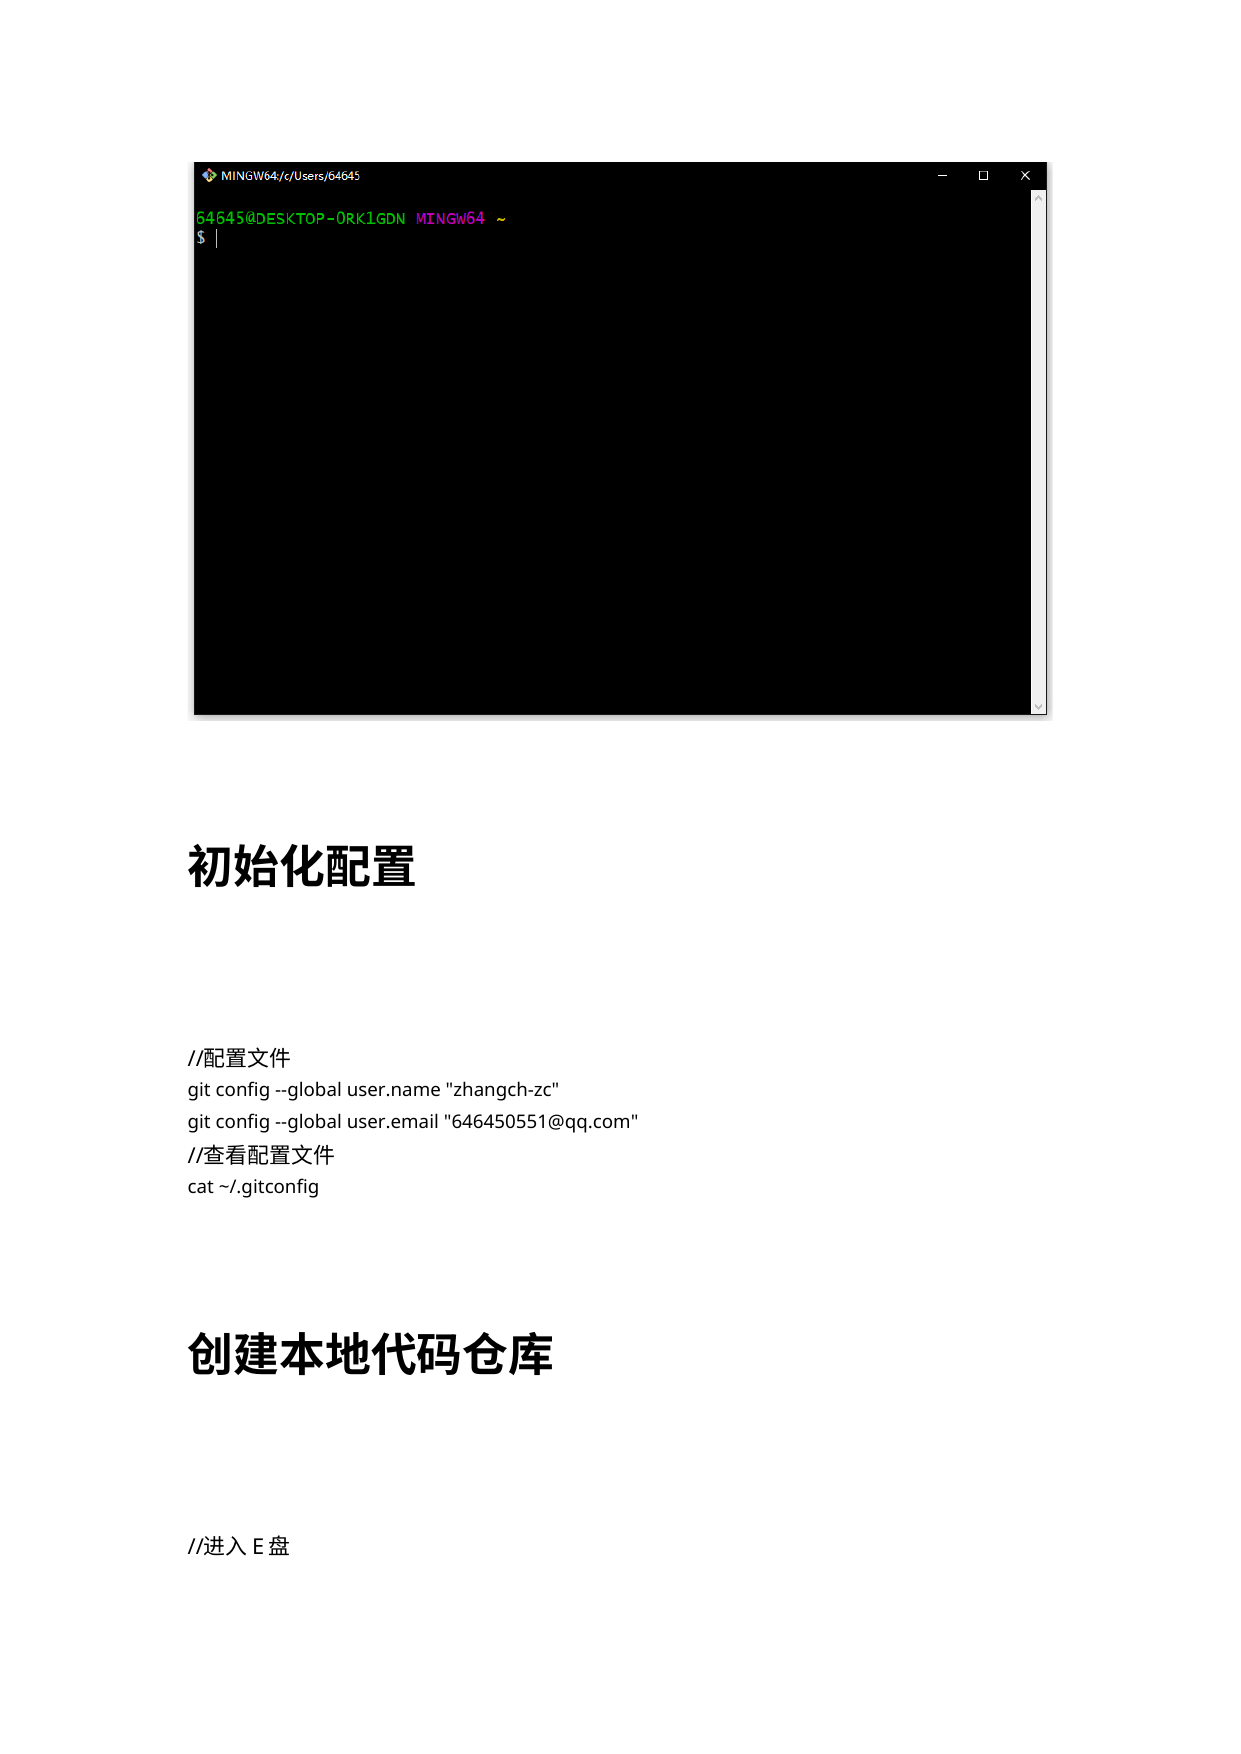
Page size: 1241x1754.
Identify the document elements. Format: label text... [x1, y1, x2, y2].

text git config --global user.name "zhangch-zc" [187, 1073, 1053, 1105]
text //进入E盘 [187, 1529, 1053, 1561]
picture [187, 162, 1053, 721]
subtitle 初始化配置 [187, 815, 1053, 912]
text //配置文件 [187, 1040, 1053, 1073]
text git config --global user.email "646450551@qq.com" [187, 1105, 1053, 1138]
text //查看配置文件 [187, 1138, 1053, 1170]
text cat ~/.gitconfig [187, 1170, 1053, 1203]
subtitle 创建本地代码仓库 [187, 1303, 1053, 1401]
